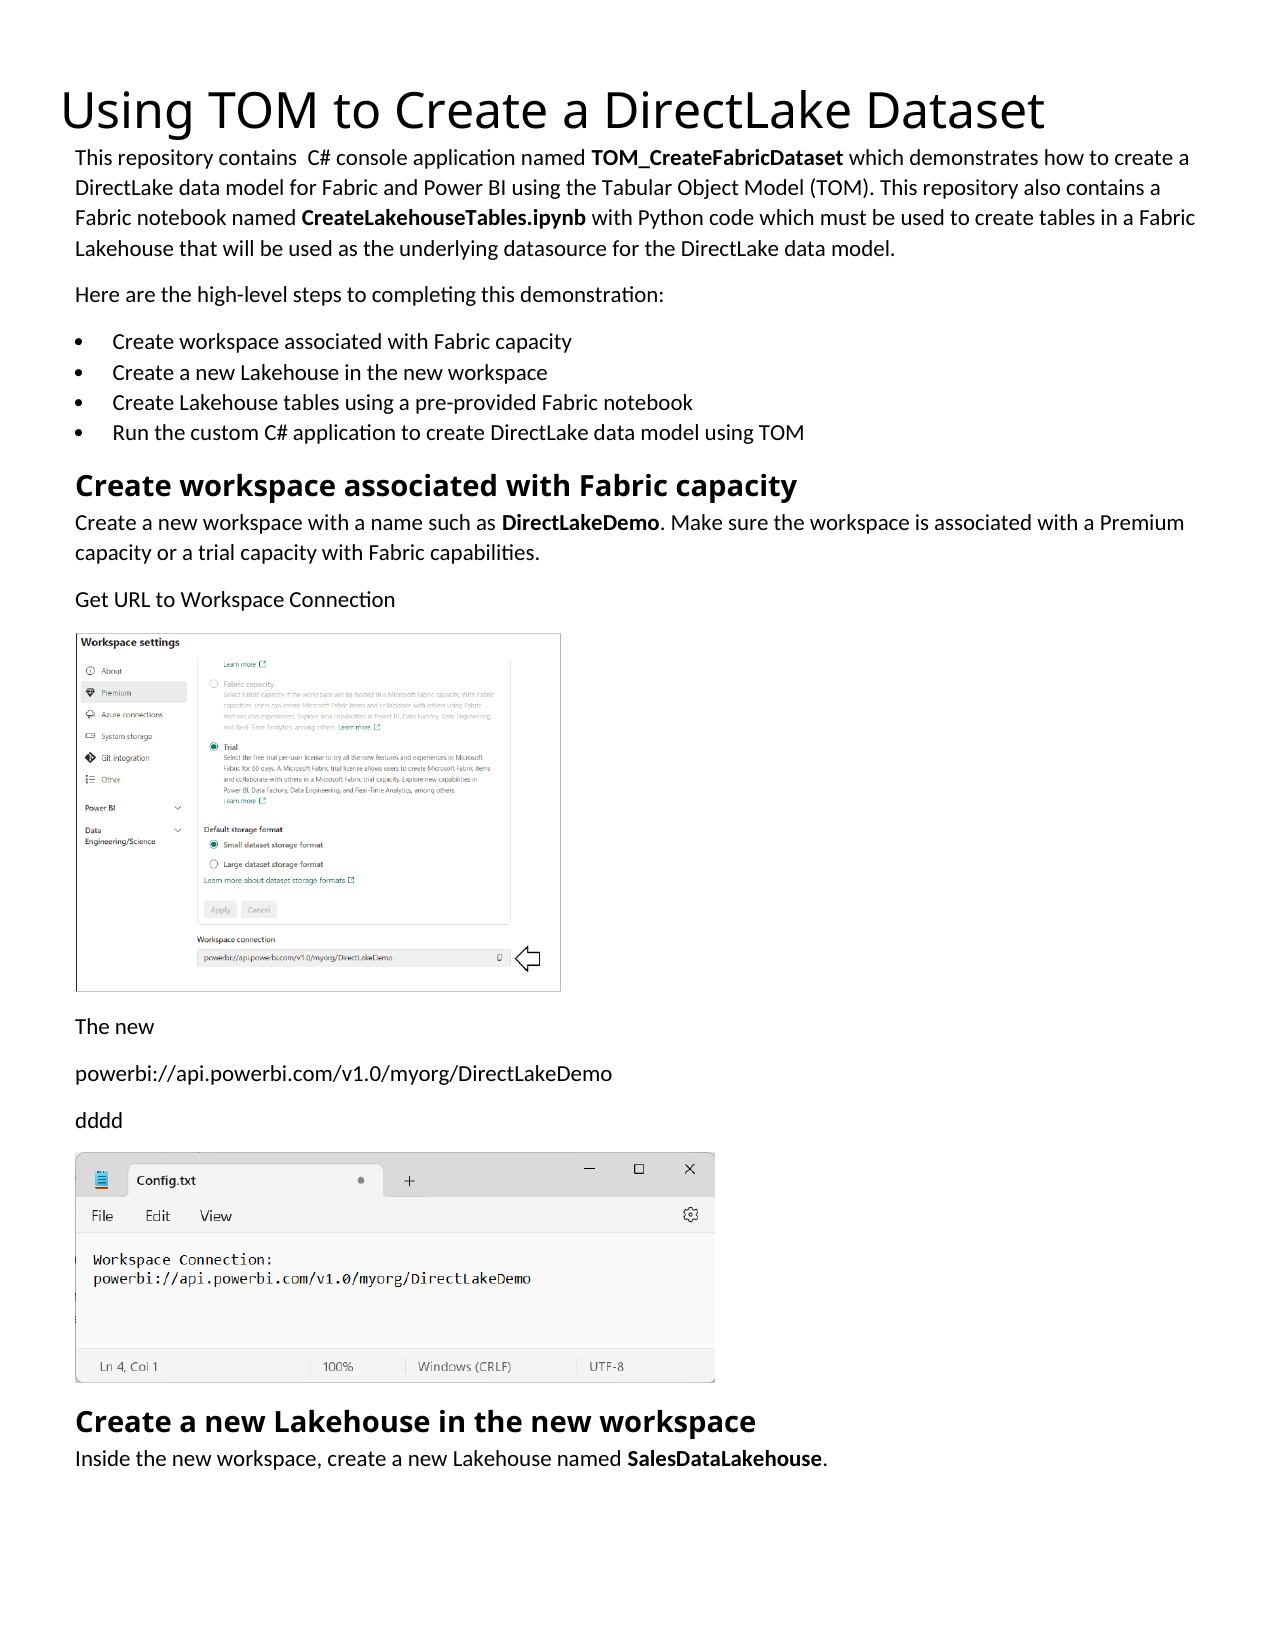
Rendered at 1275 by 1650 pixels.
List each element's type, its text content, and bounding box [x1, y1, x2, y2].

list Create Lakehouse tables using a pre-provided Fabric notebook [75, 388, 1200, 416]
text powerbi://api.powerbi.com/v1.0/myorg/DirectLakeDemo [75, 1059, 1200, 1087]
subtitle Using TOM to Create a DirectLake Dataset [60, 75, 1200, 143]
text The new [75, 1012, 1200, 1040]
text Here are the high-level steps to completing this demonstration: [75, 281, 1200, 309]
text Create a new workspace with a name such as DirectLakeDemo. Make sure the workspace is associated with a Premium capacity or a trial capacity with Fabric capabilities. [75, 508, 1200, 566]
picture [75, 1152, 715, 1383]
text Inside the new workspace, create a new Lakehouse named SalesDataLakehouse. [75, 1444, 1200, 1472]
text This repository contains C# console application named TOM_CreateFabricDataset which demonstrates how to create a DirectLake data model for Fabric and Power BI using the Tabular Object Model (TOM). This repository also contains a Fabric notebook named CreateLakehouseTables.ipynb with Python code which must be used to create tables in a Fabric Lakehouse that will be used as the underlying datasource for the DirectLake data model. [75, 143, 1200, 262]
subtitle Create a new Lakehouse in the new workspace [75, 1401, 1200, 1441]
list Run the custom C# application to create DirectLake data model using TOM [75, 418, 1200, 446]
list Create a new Lakehouse in the new workspace [75, 358, 1200, 386]
text Get URL to Workspace Connection [75, 585, 1200, 613]
text dddd [75, 1106, 1200, 1134]
subtitle Create workspace associated with Fabric capacity [75, 465, 1200, 505]
picture [75, 631, 563, 994]
list Create workspace associated with Fabric capacity [75, 327, 1200, 356]
